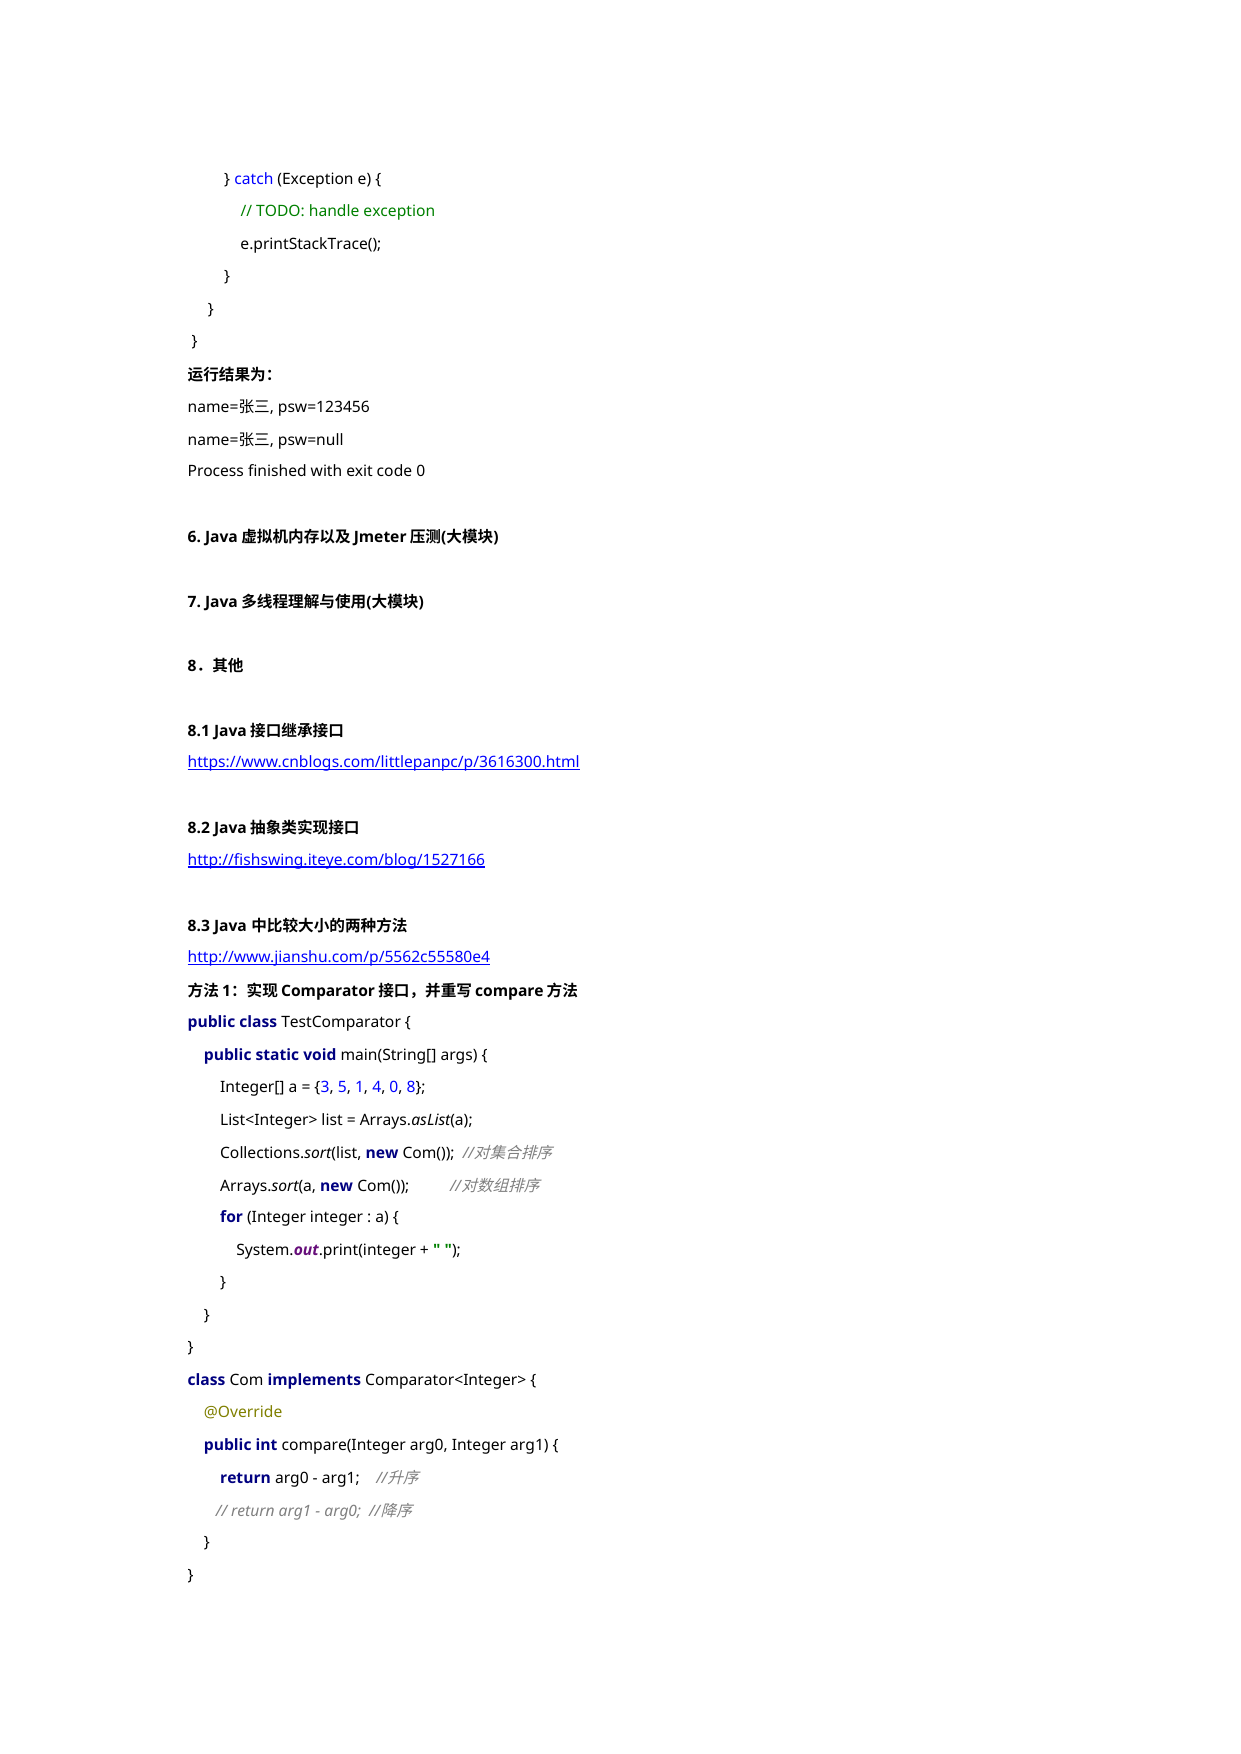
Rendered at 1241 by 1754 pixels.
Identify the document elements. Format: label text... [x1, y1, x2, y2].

text 8.2 Java抽象类实现接口 [187, 810, 1053, 843]
subtitle 6. Java虚拟机内存以及Jmeter压测(大模块) [187, 519, 1053, 552]
text https://www.cnblogs.com/littlepanpc/p/3616300.html [187, 745, 1053, 778]
subtitle 8．其他 [187, 648, 1053, 681]
text http://www.jianshu.com/p/5562c55580e4 [187, 940, 1053, 973]
text public class TestComparator { public static void main(String[] args) { Integer[] a = {3, 5, 1, 4, 0, 8}; List<Integer> list = Arrays.asList(a); Collections.sort(list, new Com()); //对集合排序 Arrays.sort(a, new Com()); //对数组排序 for (Integer integer : a) { System.out.print(integer + " "); } } } class Com implements Comparator<Integer> { @Override public int compare(Integer arg0, Integer arg1) { return arg0 - arg1; //升序 // return arg1 - arg0; //降序 } } [187, 1005, 1053, 1590]
text } [187, 324, 1053, 357]
text 8.1 Java接口继承接口 [187, 713, 1053, 745]
text // TODO: handle exception [187, 194, 1053, 227]
text e.printStackTrace(); [187, 227, 1053, 259]
text name=张三, psw=123456 [187, 389, 1053, 422]
text 8.3 Java 中比较大小的两种方法 [187, 908, 1053, 940]
text } [187, 292, 1053, 324]
text 运行结果为： [187, 357, 1053, 389]
text } catch (Exception e) { [187, 162, 1053, 194]
subtitle 7. Java多线程理解与使用(大模块) [187, 584, 1053, 616]
text http://fishswing.iteye.com/blog/1527166 [187, 843, 1053, 875]
text } [187, 259, 1053, 292]
text 方法1：实现Comparator接口，并重写compare方法 [187, 973, 1053, 1005]
text name=张三, psw=null [187, 422, 1053, 454]
text Process finished with exit code 0 [187, 454, 1053, 487]
